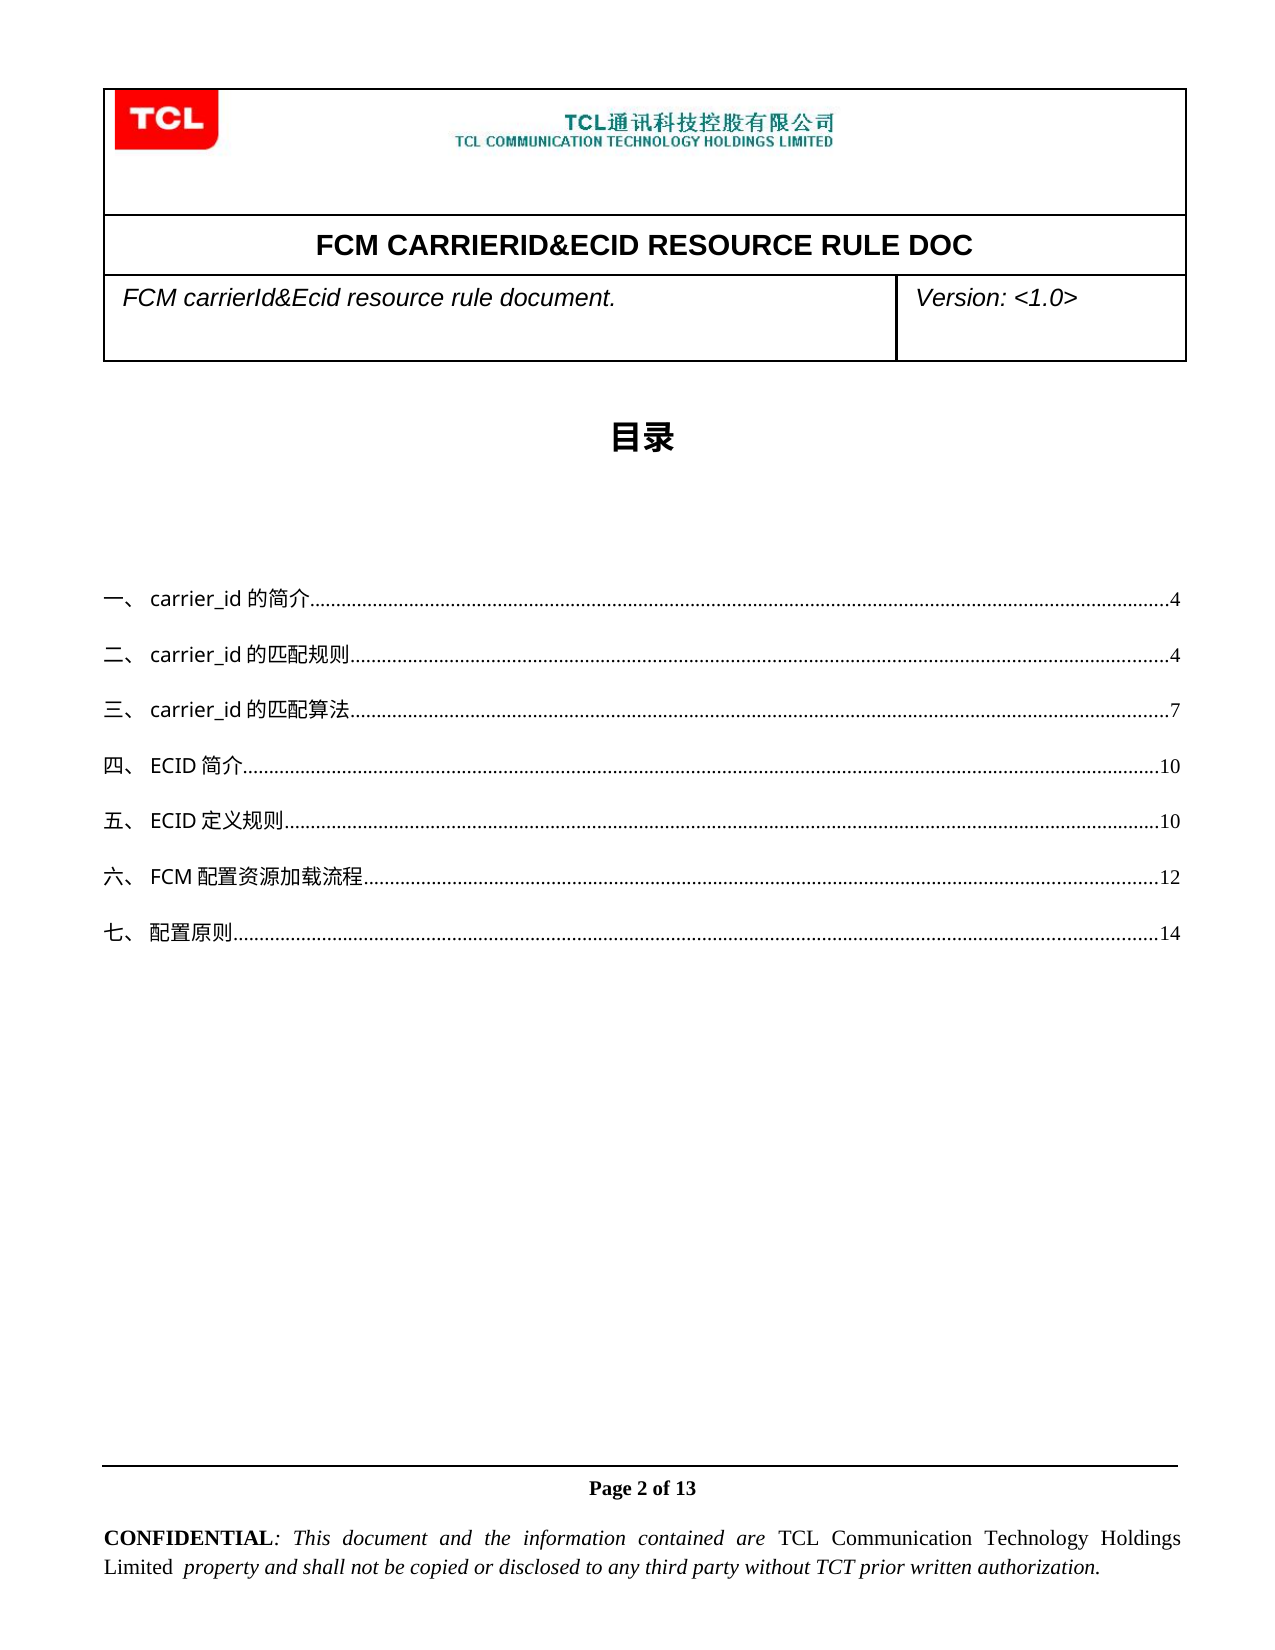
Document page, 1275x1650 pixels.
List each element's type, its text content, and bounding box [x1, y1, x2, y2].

text 六、 FCM配置资源加载流程 12 [103, 860, 1181, 891]
text 二、 carrier_id的匹配规则 4 [103, 638, 1181, 668]
text 三、 carrier_id的匹配算法 7 [103, 693, 1181, 724]
picture [114, 90, 849, 165]
text 七、 配置原则 14 [103, 916, 1181, 946]
text 一、 carrier_id 的简介 4 [103, 582, 1181, 613]
text 四、 ECID简介 10 [103, 749, 1181, 779]
text 五、 ECID定义规则 10 [103, 805, 1181, 835]
text 目录 [103, 411, 1181, 459]
